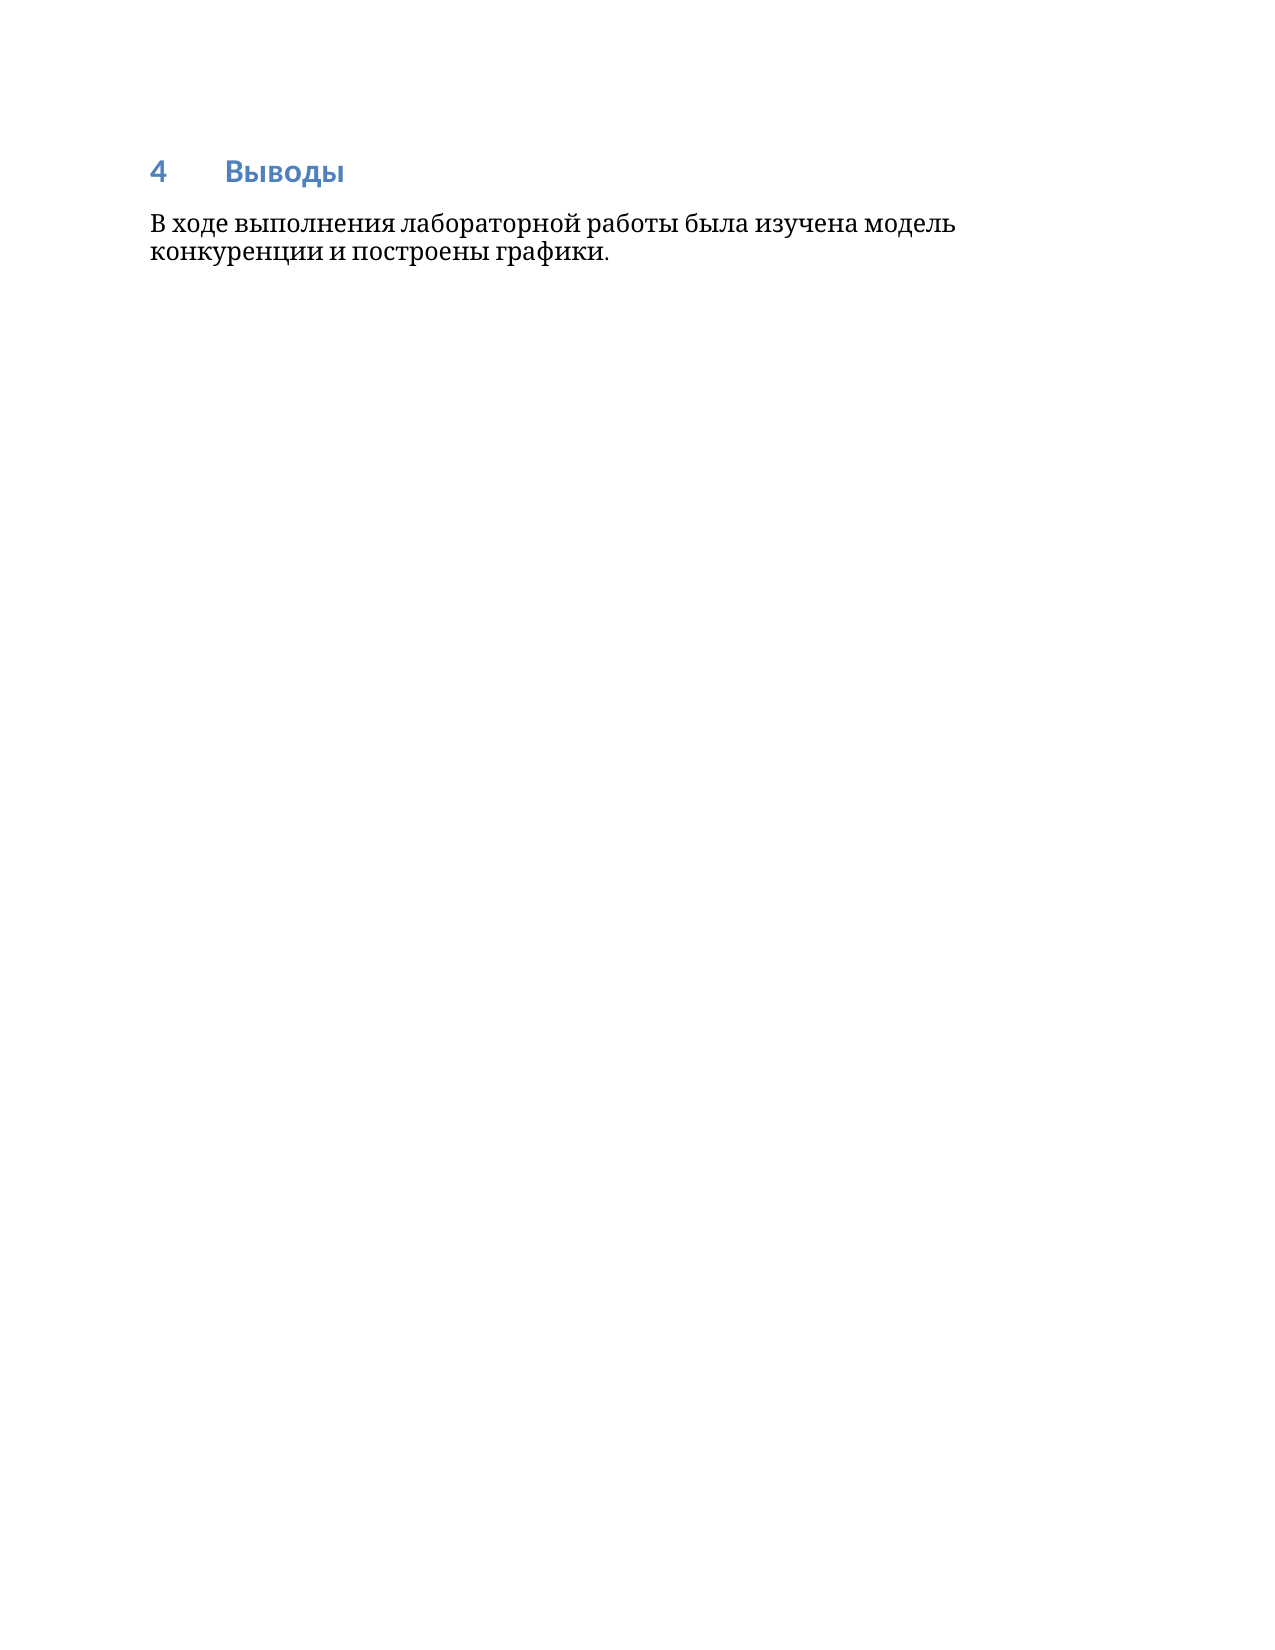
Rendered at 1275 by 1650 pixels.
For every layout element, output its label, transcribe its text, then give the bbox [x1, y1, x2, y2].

subtitle 4 Выводы [150, 150, 1125, 191]
text В ходе выполнения лабораторной работы была изучена модель конкуренции и построены графики. [150, 209, 1125, 267]
